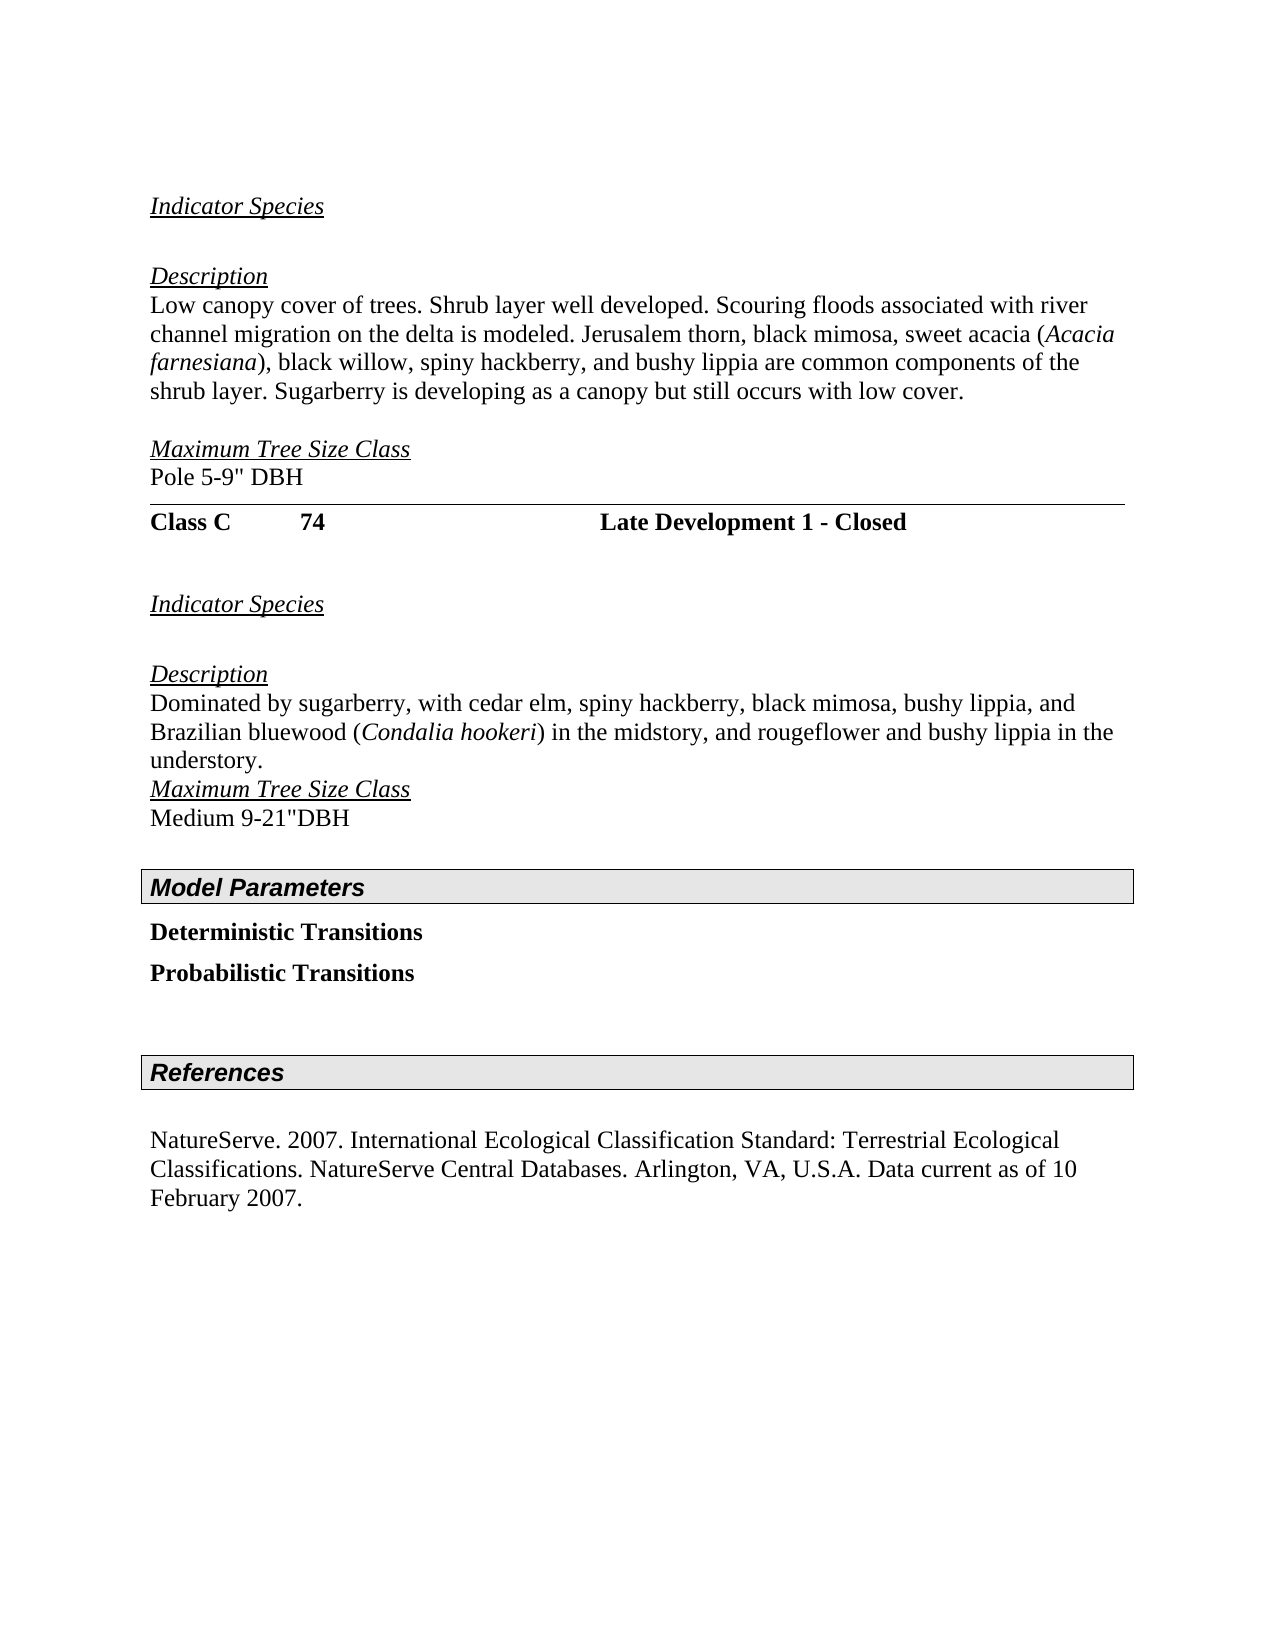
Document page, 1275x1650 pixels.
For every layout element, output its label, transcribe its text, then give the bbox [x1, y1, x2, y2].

text Low canopy cover of trees. Shrub layer well developed. Scouring floods associated with river channel migration on the delta is modeled. Jerusalem thorn, black mimosa, sweet acacia (Acacia farnesiana), black willow, spiny hackberry, and bushy lippia are common components of the shrub layer. Sugarberry is developing as a canopy but still occurs with low cover. [150, 290, 1125, 405]
text NatureServe. 2007. International Ecological Classification Standard: Terrestrial Ecological Classifications. NatureServe Central Databases. Arlington, VA, U.S.A. Data current as of 10 February 2007. [150, 1125, 1125, 1211]
text Maximum Tree Size ClassPole 5-9" DBH [150, 434, 1125, 491]
text Deterministic Transitions [150, 917, 1125, 946]
text Indicator Species [150, 191, 1125, 220]
text Maximum Tree Size ClassMedium 9-21"DBH [150, 774, 1125, 832]
text Description [150, 659, 1125, 688]
text Description [150, 261, 1125, 290]
text Class C 74 Late Development 1 - Closed [150, 505, 1125, 536]
text Dominated by sugarberry, with cedar elm, spiny hackberry, black mimosa, bushy lippia, and Brazilian bluewood (Condalia hookeri) in the midstory, and rougeflower and bushy lippia in the understory. [150, 688, 1125, 774]
text References [142, 1056, 1133, 1089]
text Probabilistic Transitions [150, 958, 1125, 987]
text Model Parameters [142, 870, 1133, 903]
text Indicator Species [150, 589, 1125, 618]
